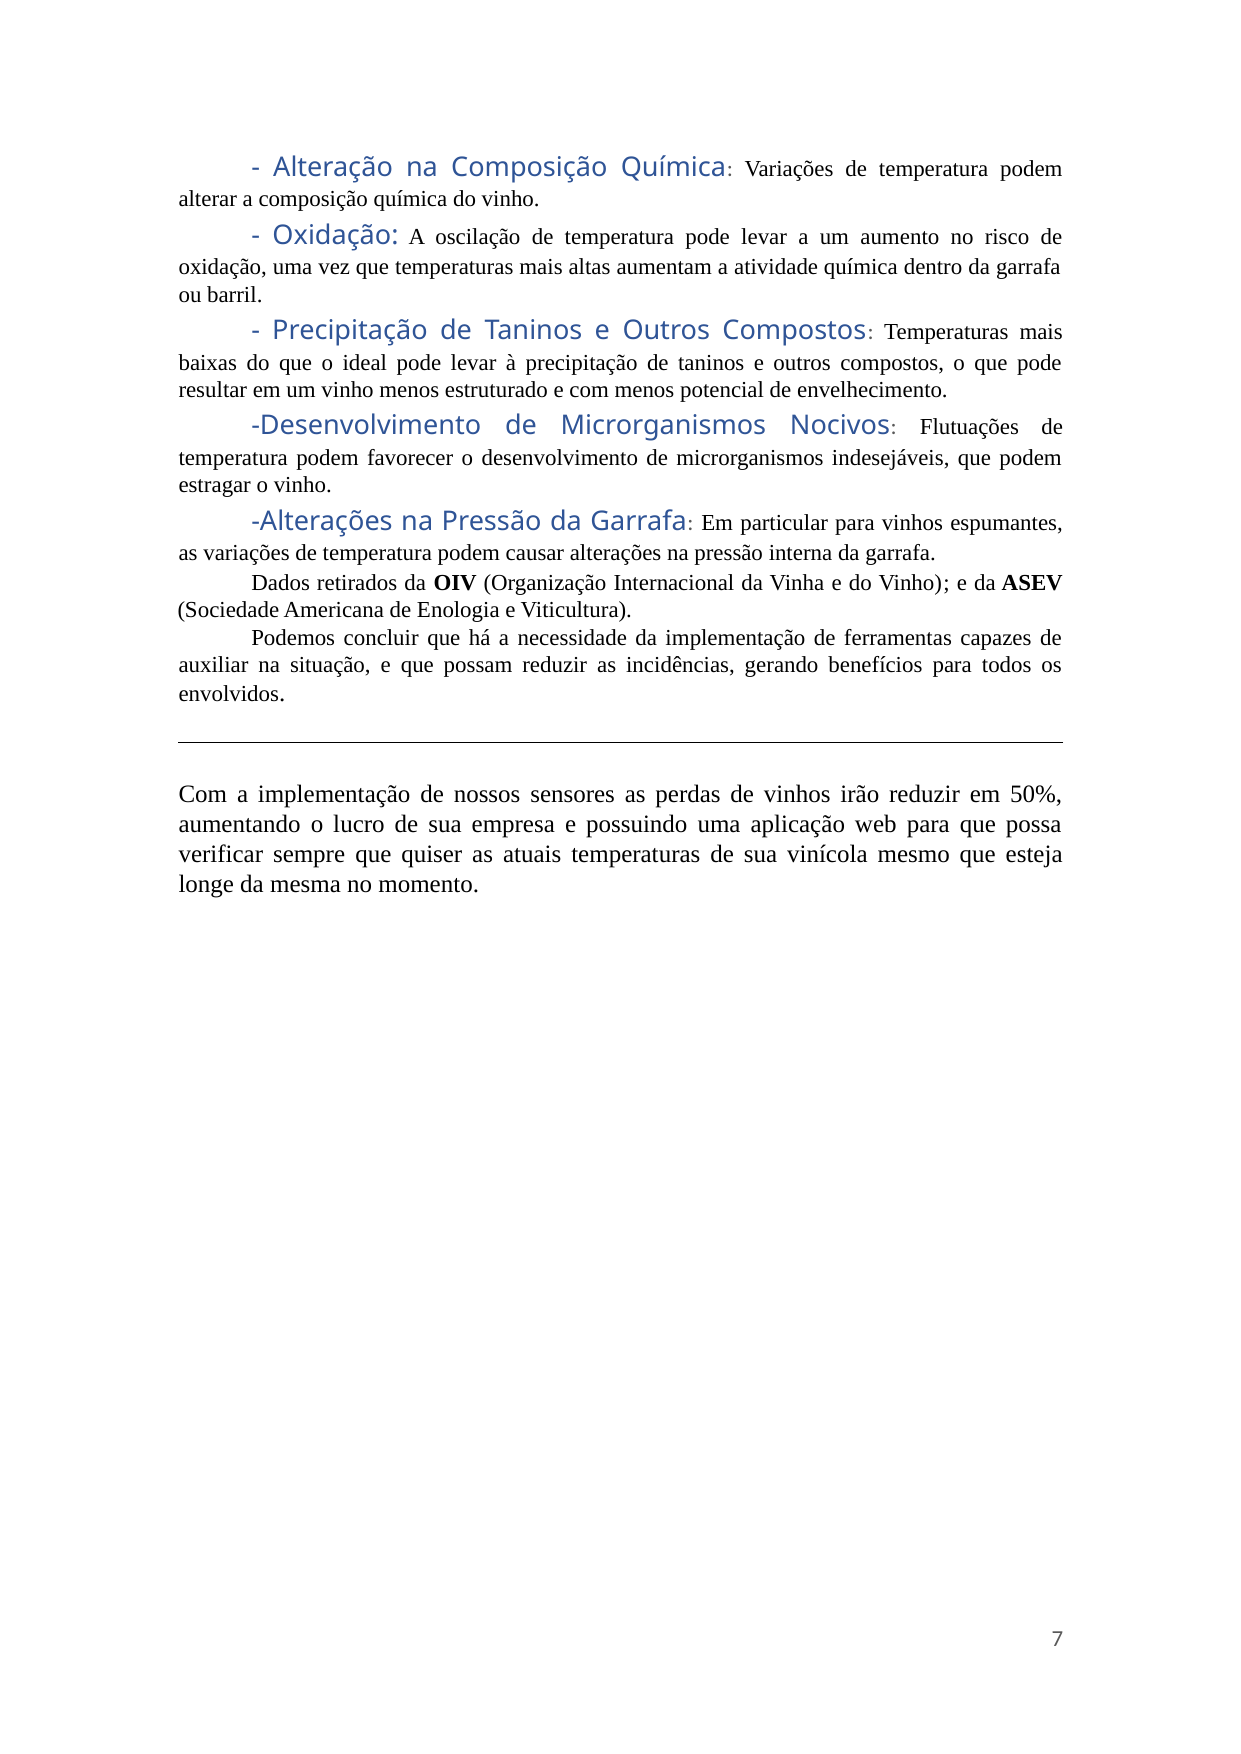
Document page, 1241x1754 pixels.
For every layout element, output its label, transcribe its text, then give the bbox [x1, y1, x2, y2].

text Com a implementação de nossos sensores as perdas de vinhos irão reduzir em 50%, aumentando o lucro de sua empresa e possuindo uma aplicação web para que possa verificar sempre que quiser as atuais temperaturas de sua vinícola mesmo que esteja longe da mesma no momento. [178, 779, 1063, 898]
text -Alterações na Pressão da Garrafa: Em particular para vinhos espumantes, as variações de temperatura podem causar alterações na pressão interna da garrafa. [178, 501, 1063, 565]
text - Oxidação: A oscilação de temperatura pode levar a um aumento no risco de oxidação, uma vez que temperaturas mais altas aumentam a atividade química dentro da garrafa ou barril. [178, 280, 1063, 307]
text - Precipitação de Taninos e Outros Compostos: Temperaturas mais baixas do que o ideal pode levar à precipitação de taninos e outros compostos, o que pode resultar em um vinho menos estruturado e com menos potencial de envelhecimento. [178, 311, 1063, 349]
text - Oxidação: A oscilação de temperatura pode levar a um aumento no risco de oxidação, uma vez que temperaturas mais altas aumentam a atividade química dentro da garrafa ou barril. [178, 215, 1063, 253]
text -Desenvolvimento de Microrganismos Nocivos: Flutuações de temperatura podem favorecer o desenvolvimento de microrganismos indesejáveis, que podem estragar o vinho. [178, 470, 1063, 497]
text - Alteração na Composição Química: Variações de temperatura podem alterar a composição química do vinho. [178, 148, 1063, 212]
text Podemos concluir que há a necessidade da implementação de ferramentas capazes de auxiliar na situação, e que possam reduzir as incidências, gerando benefícios para todos os envolvidos. [178, 624, 1063, 707]
text - Precipitação de Taninos e Outros Compostos: Temperaturas mais baixas do que o ideal pode levar à precipitação de taninos e outros compostos, o que pode resultar em um vinho menos estruturado e com menos potencial de envelhecimento. [178, 375, 1063, 402]
text -Desenvolvimento de Microrganismos Nocivos: Flutuações de temperatura podem favorecer o desenvolvimento de microrganismos indesejáveis, que podem estragar o vinho. [178, 406, 1063, 444]
text Dados retirados da OIV (Organização Internacional da Vinha e do Vinho); e da ASEV (Sociedade Americana de Enologia e Viticultura). [177, 569, 1063, 623]
